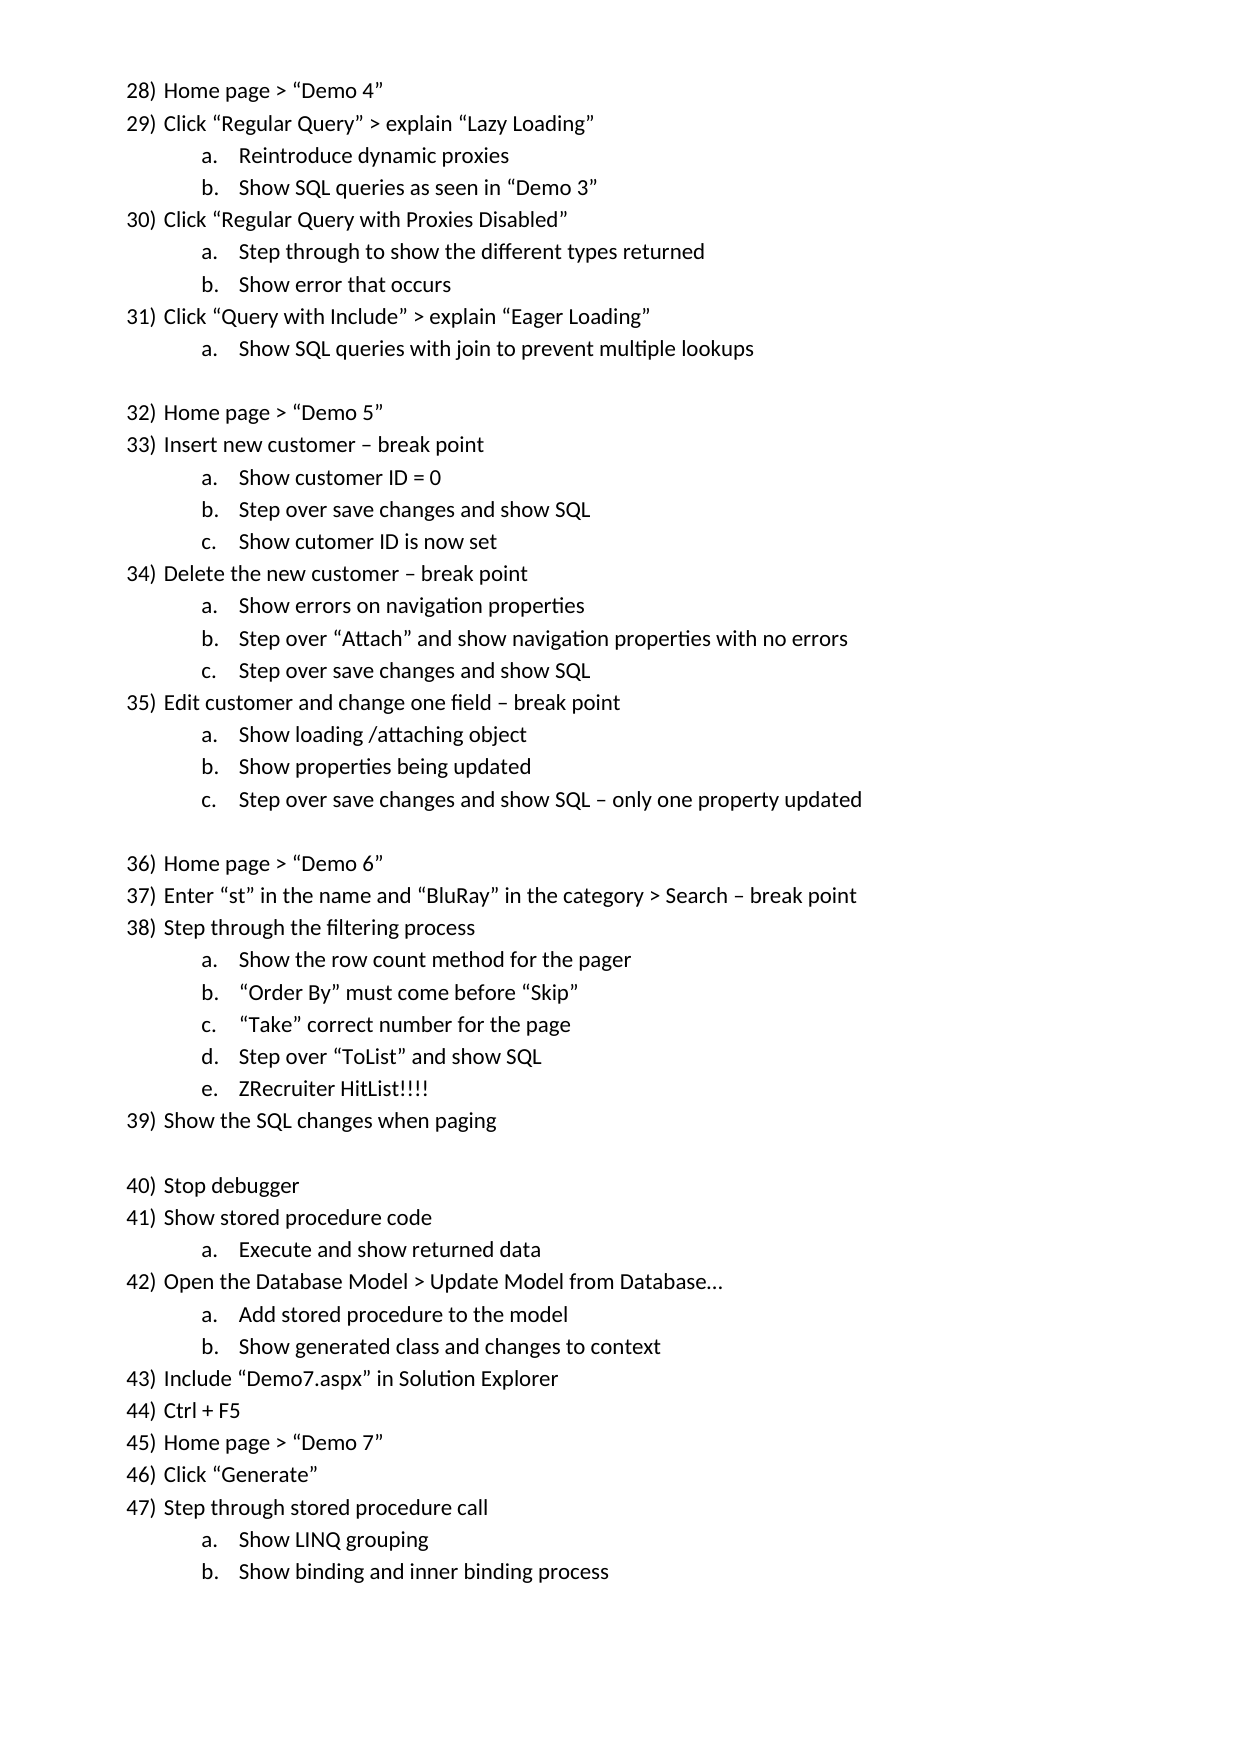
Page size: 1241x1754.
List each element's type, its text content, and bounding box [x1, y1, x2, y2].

list Click “Regular Query” > explain “Lazy Loading” [126, 109, 1152, 137]
list Step through to show the different types returned [201, 237, 1152, 266]
list Show SQL queries with join to prevent multiple lookups [201, 334, 1152, 362]
list Execute and show returned data [201, 1235, 1152, 1263]
list Step over save changes and show SQL – only one property updated [201, 785, 1152, 813]
list Add stored procedure to the model [201, 1300, 1152, 1328]
list “Order By” must come before “Skip” [201, 978, 1152, 1006]
list Reintroduce dynamic proxies [201, 141, 1152, 169]
list Click “Regular Query with Proxies Disabled” [126, 205, 1152, 233]
list Show binding and inner binding process [201, 1557, 1152, 1585]
list Show the row count method for the pager [201, 946, 1152, 974]
list Step through the filtering process [126, 913, 1152, 941]
list Edit customer and change one field – break point [126, 688, 1152, 716]
list Show error that occurs [201, 270, 1152, 298]
list Insert new customer – break point [126, 431, 1152, 459]
list Enter “st” in the name and “BluRay” in the category > Search – break point [126, 881, 1152, 909]
list Home page > “Demo 6” [126, 849, 1152, 877]
list Home page > “Demo 7” [126, 1428, 1152, 1456]
list Home page > “Demo 5” [126, 398, 1152, 426]
list Step over “Attach” and show navigation properties with no errors [201, 624, 1152, 652]
list Step over save changes and show SQL [201, 495, 1152, 523]
list Show LINQ grouping [201, 1525, 1152, 1553]
list Show generated class and changes to context [201, 1332, 1152, 1360]
list ZRecruiter HitList!!!! [201, 1074, 1152, 1102]
list Open the Database Model > Update Model from Database… [126, 1267, 1152, 1296]
list Include “Demo7.aspx” in Solution Explorer [126, 1364, 1152, 1392]
list Step over save changes and show SQL [201, 656, 1152, 684]
list Show properties being updated [201, 752, 1152, 781]
list Show SQL queries as seen in “Demo 3” [201, 173, 1152, 201]
list Click “Generate” [126, 1461, 1152, 1489]
list Step over “ToList” and show SQL [201, 1042, 1152, 1070]
list Click “Query with Include” > explain “Eager Loading” [126, 302, 1152, 330]
list Show cutomer ID is now set [201, 527, 1152, 555]
list Show the SQL changes when paging [126, 1107, 1152, 1134]
list “Take” correct number for the page [201, 1010, 1152, 1038]
list Delete the new customer – break point [126, 559, 1152, 587]
list Show loading /attaching object [201, 720, 1152, 748]
list Ctrl + F5 [126, 1396, 1152, 1424]
list Show stored procedure code [126, 1203, 1152, 1231]
list Home page > “Demo 4” [126, 77, 1152, 104]
list Stop debugger [126, 1171, 1152, 1199]
list Show errors on navigation properties [201, 592, 1152, 619]
list Step through stored procedure call [126, 1493, 1152, 1521]
list Show customer ID = 0 [201, 463, 1152, 491]
